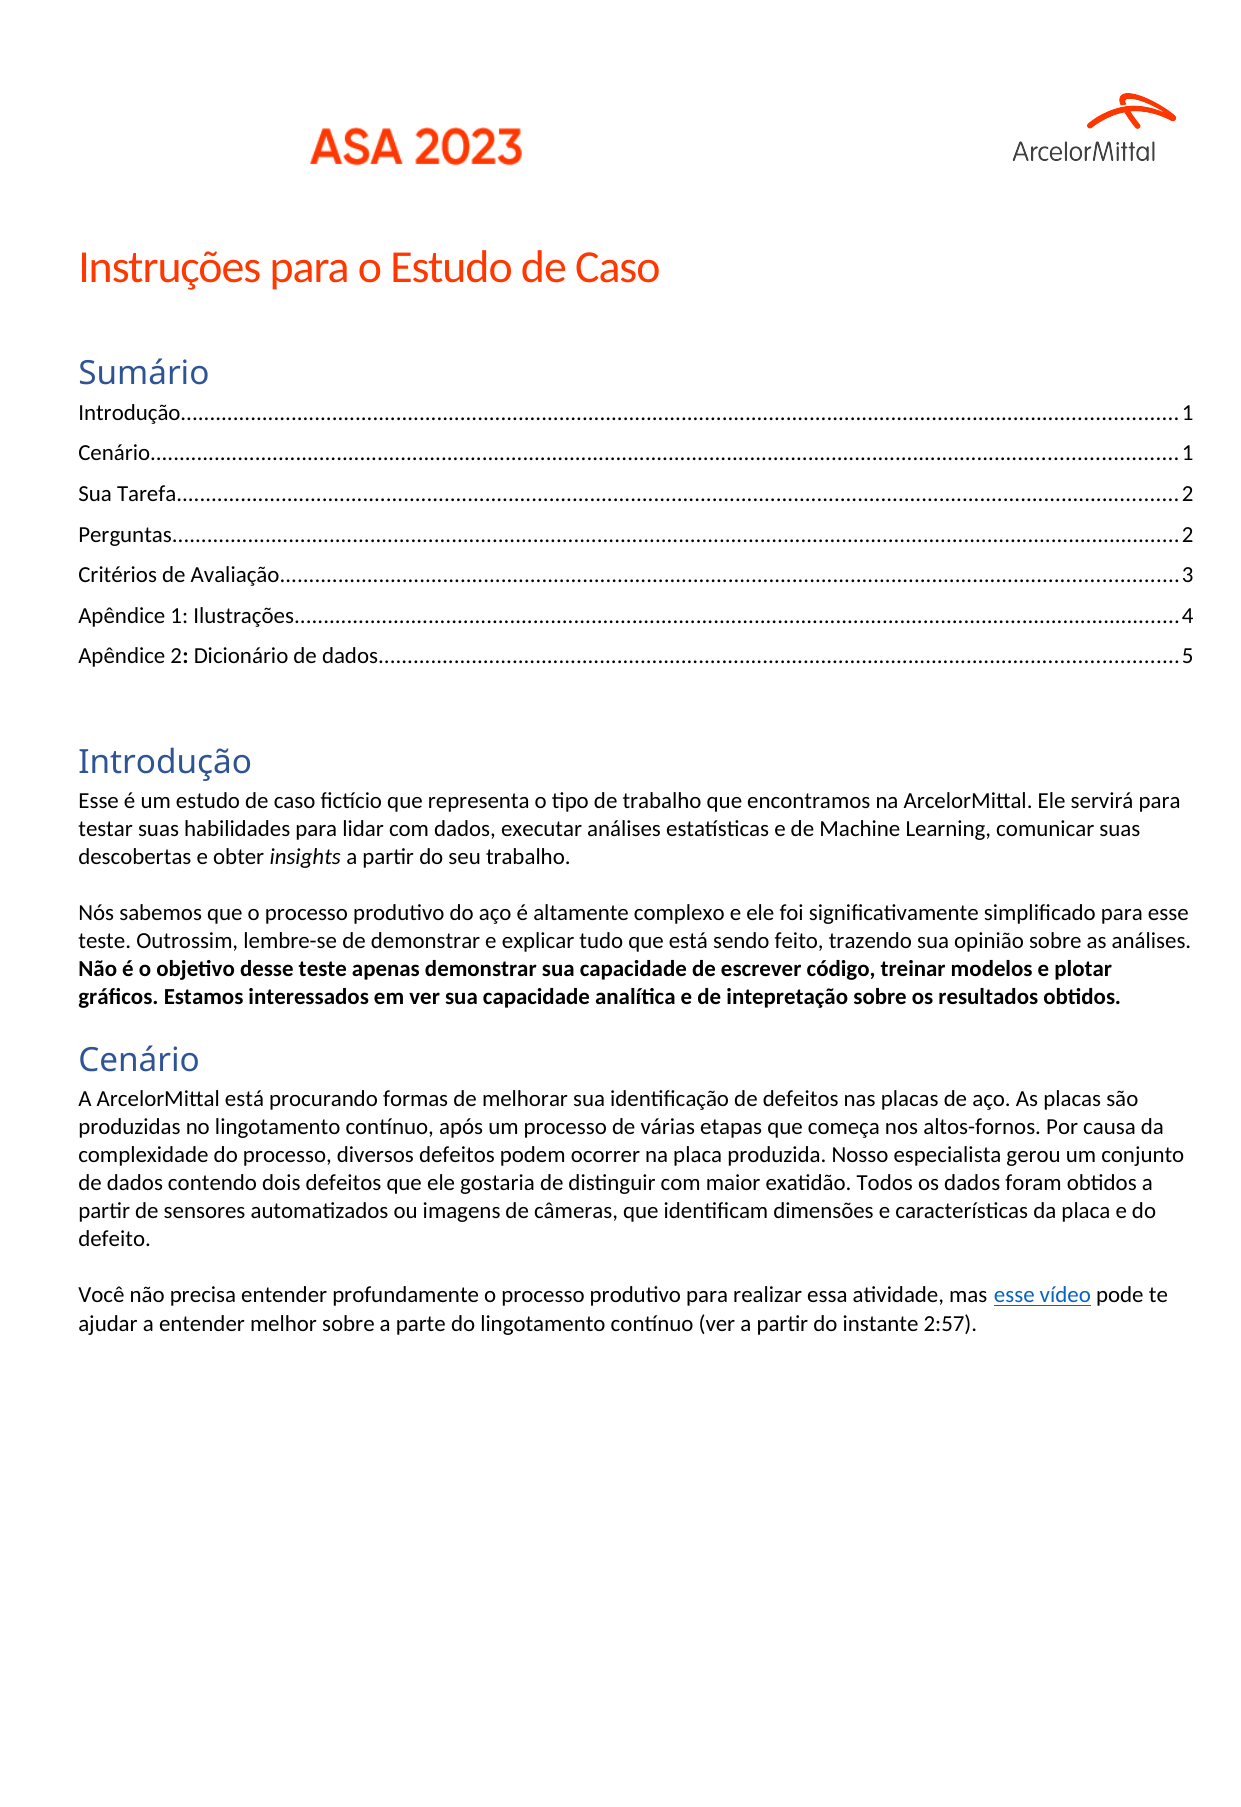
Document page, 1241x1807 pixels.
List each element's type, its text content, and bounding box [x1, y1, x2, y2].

text Nós sabemos que o processo produtivo do aço é altamente complexo e ele foi significativamente simplificado para esse teste. Outrossim, lembre-se de demonstrar e explicar tudo que está sendo feito, trazendo sua opinião sobre as análises. [78, 898, 1194, 954]
picture [308, 116, 529, 180]
text Não é o objetivo desse teste apenas demonstrar sua capacidade de escrever código, treinar modelos e plotar gráficos. Estamos interessados em ver sua capacidade analítica e de intepretação sobre os resultados obtidos. [78, 954, 1194, 1011]
text Esse é um estudo de caso fictício que representa o tipo de trabalho que encontramos na ArcelorMittal. Ele servirá para testar suas habilidades para lidar com dados, executar análises estatísticas e de Machine Learning, comunicar suas descobertas e obter insights a partir do seu trabalho. [78, 786, 1194, 870]
text Você não precisa entender profundamente o processo produtivo para realizar essa atividade, mas esse vídeo pode te ajudar a entender melhor sobre a parte do lingotamento contínuo (ver a partir do instante 2:57). [78, 1281, 1194, 1337]
picture [994, 75, 1195, 180]
title Instruções para o Estudo de Caso [78, 238, 1194, 294]
text A ArcelorMittal está procurando formas de melhorar sua identificação de defeitos nas placas de aço. As placas são produzidas no lingotamento contínuo, após um processo de várias etapas que começa nos altos-fornos. Por causa da complexidade do processo, diversos defeitos podem ocorrer na placa produzida. Nosso especialista gerou um conjunto de dados contendo dois defeitos que ele gostaria de distinguir com maior exatidão. Todos os dados foram obtidos a partir de sensores automatizados ou imagens de câmeras, que identificam dimensões e características da placa e do defeito. [78, 1084, 1194, 1253]
subtitle Cenário [78, 1036, 1194, 1081]
subtitle Introdução [78, 737, 1194, 783]
